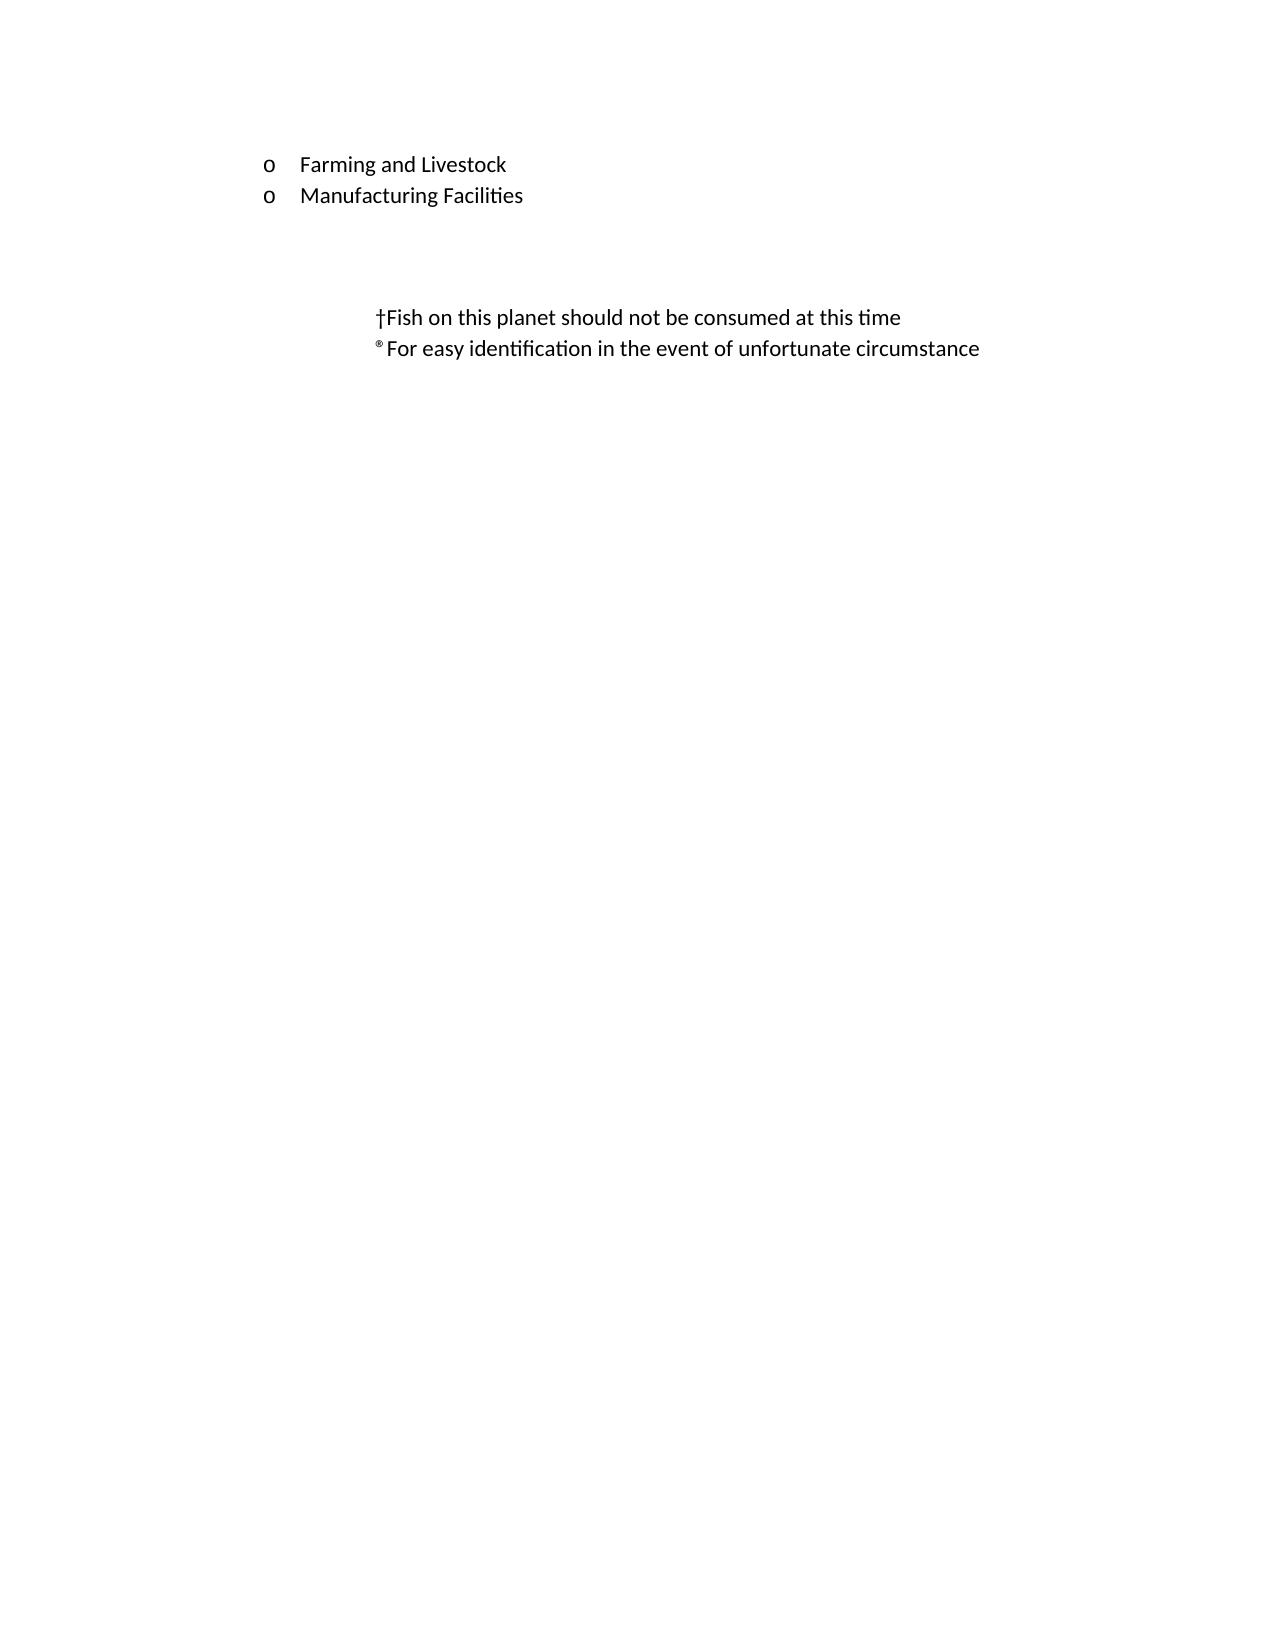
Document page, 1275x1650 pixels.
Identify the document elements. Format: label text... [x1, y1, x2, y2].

list Farming and Livestock [262, 150, 1125, 179]
list Manufacturing Facilities [262, 181, 1125, 211]
list ®For easy identification in the event of unfortunate circumstance [375, 334, 1125, 362]
list †Fish on this planet should not be consumed at this time [375, 303, 1125, 332]
